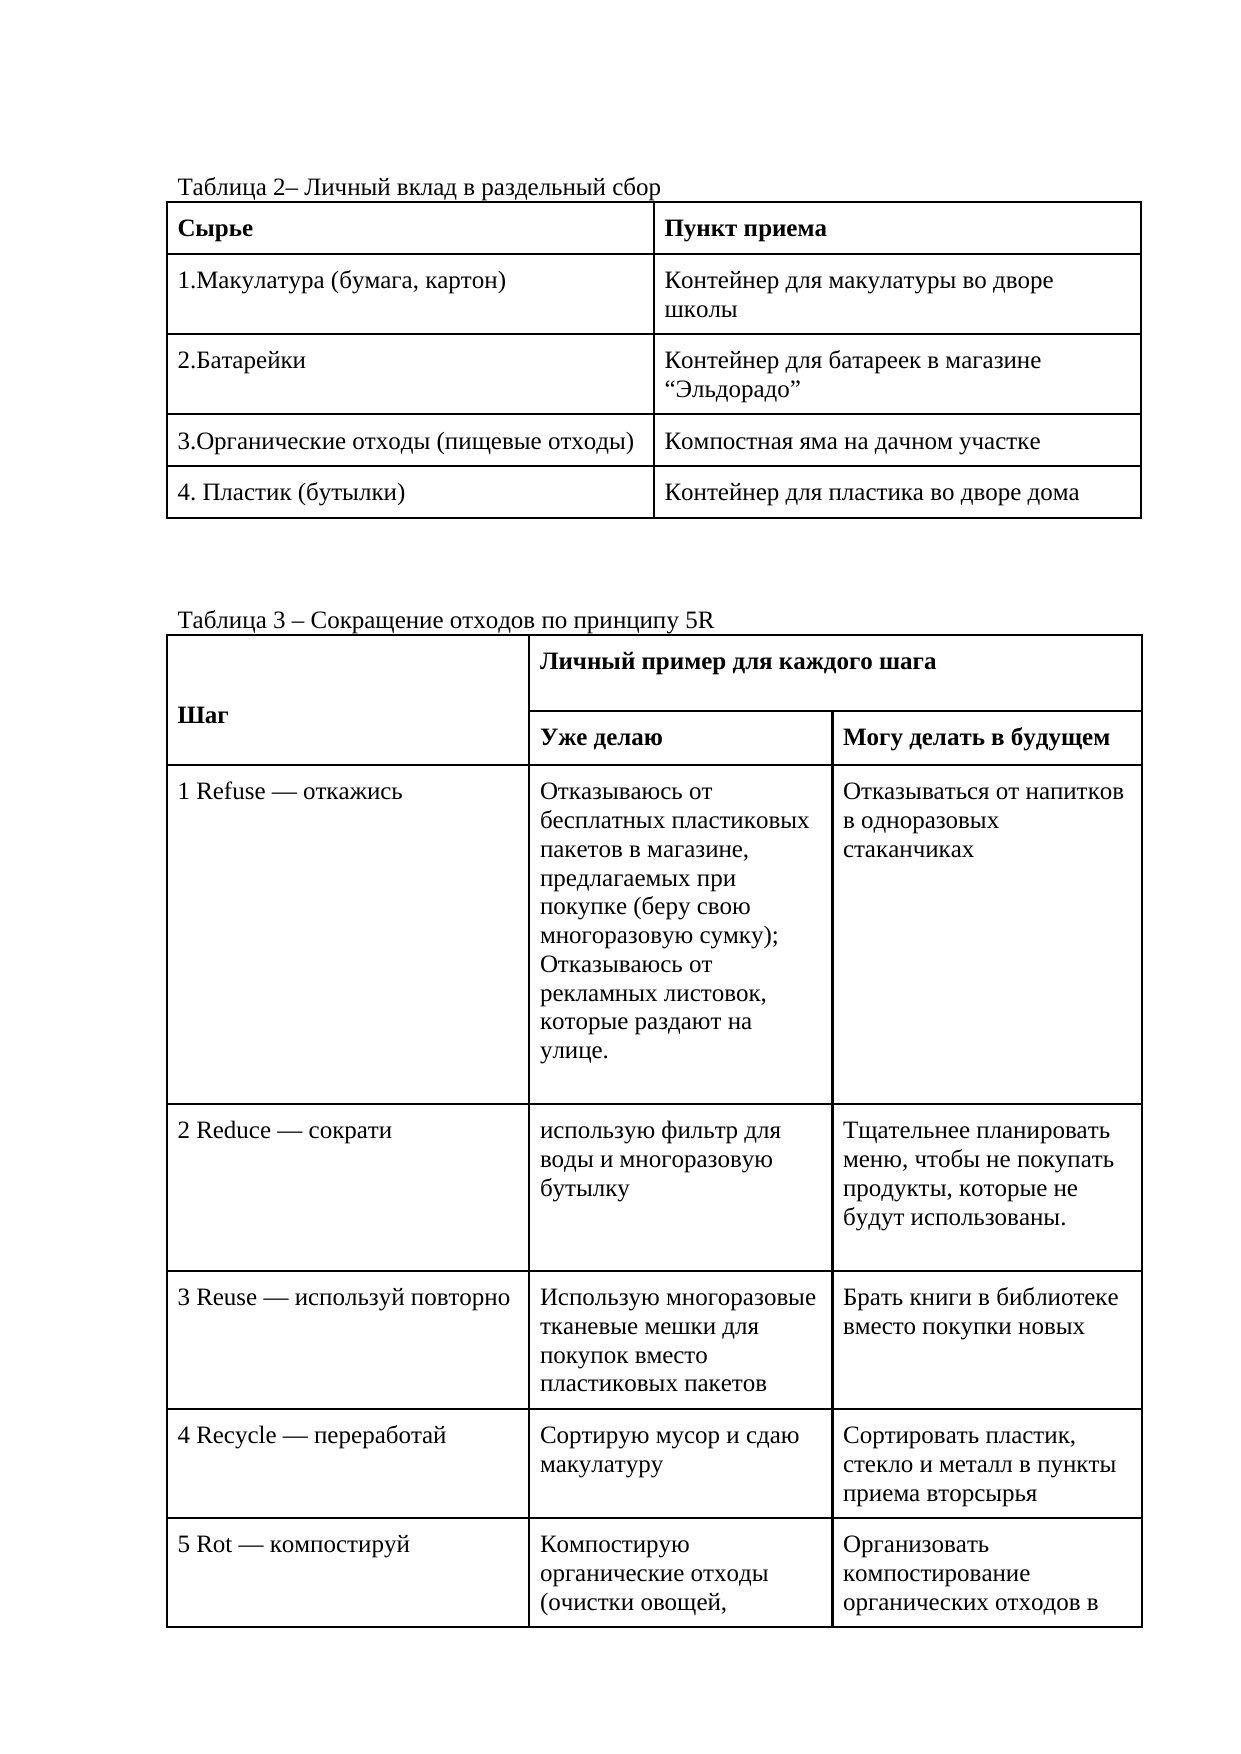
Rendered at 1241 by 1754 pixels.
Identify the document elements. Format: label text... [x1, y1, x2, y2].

table_cell Отказываюсь от бесплатных пластиковых пакетов в магазине, предлагаемых при покупке (беру свою многоразовую сумку); Отказываюсь от рекламных листовок, которые раздают на улице. [530, 766, 831, 1103]
table_cell Использую многоразовые тканевые мешки для покупок вместо пластиковых пакетов [530, 1272, 831, 1408]
table_cell 2 Reduce — сократи [168, 1105, 528, 1270]
table_cell 4. Пластик (бутылки) [168, 467, 653, 517]
table_cell 1.Макулатура (бумага, картон) [168, 255, 653, 333]
table_cell Компостная яма на дачном участке [655, 415, 1140, 465]
table_cell Контейнер для батареек в магазине “Эльдорадо” [655, 335, 1140, 413]
table_cell 4 Recycle — переработай [168, 1410, 528, 1517]
table_header Личный пример для каждого шага [530, 636, 1141, 710]
table_cell 5 Rot — компостируй [168, 1519, 528, 1626]
table_cell Контейнер для пластика во дворе дома [655, 467, 1140, 517]
table_cell Контейнер для макулатуры во дворе школы [655, 255, 1140, 333]
table_cell Брать книги в библиотеке вместо покупки новых [834, 1272, 1141, 1408]
table_cell Могу делать в будущем [834, 712, 1141, 764]
table_cell 1 Refuse — откажись [168, 766, 528, 1103]
text Таблица 2– Личный вклад в раздельный сбор [177, 172, 1152, 201]
table_cell 2.Батарейки [168, 335, 653, 413]
table_cell Уже делаю [530, 712, 831, 764]
table_cell Сортировать пластик, стекло и металл в пункты приема вторсырья [834, 1410, 1141, 1517]
table_cell 3 Reuse — используй повторно [168, 1272, 528, 1408]
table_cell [834, 1519, 1141, 1626]
table_header Шаг [168, 636, 528, 764]
table_cell 3.Органические отходы (пищевые отходы) [168, 415, 653, 465]
table_header Пункт приема [655, 203, 1140, 252]
table_cell использую фильтр для воды и многоразовую бутылку [530, 1105, 831, 1270]
table_cell Сортирую мусор и сдаю макулатуру [530, 1410, 831, 1517]
table_cell Отказываться от напитков в одноразовых стаканчиках [834, 766, 1141, 1103]
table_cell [530, 1519, 831, 1626]
text Таблица 3 – Сокращение отходов по принципу 5R [177, 605, 1152, 634]
table_header Сырье [168, 203, 653, 252]
table_cell Тщательнее планировать меню, чтобы не покупать продукты, которые не будут использованы. [834, 1105, 1141, 1270]
